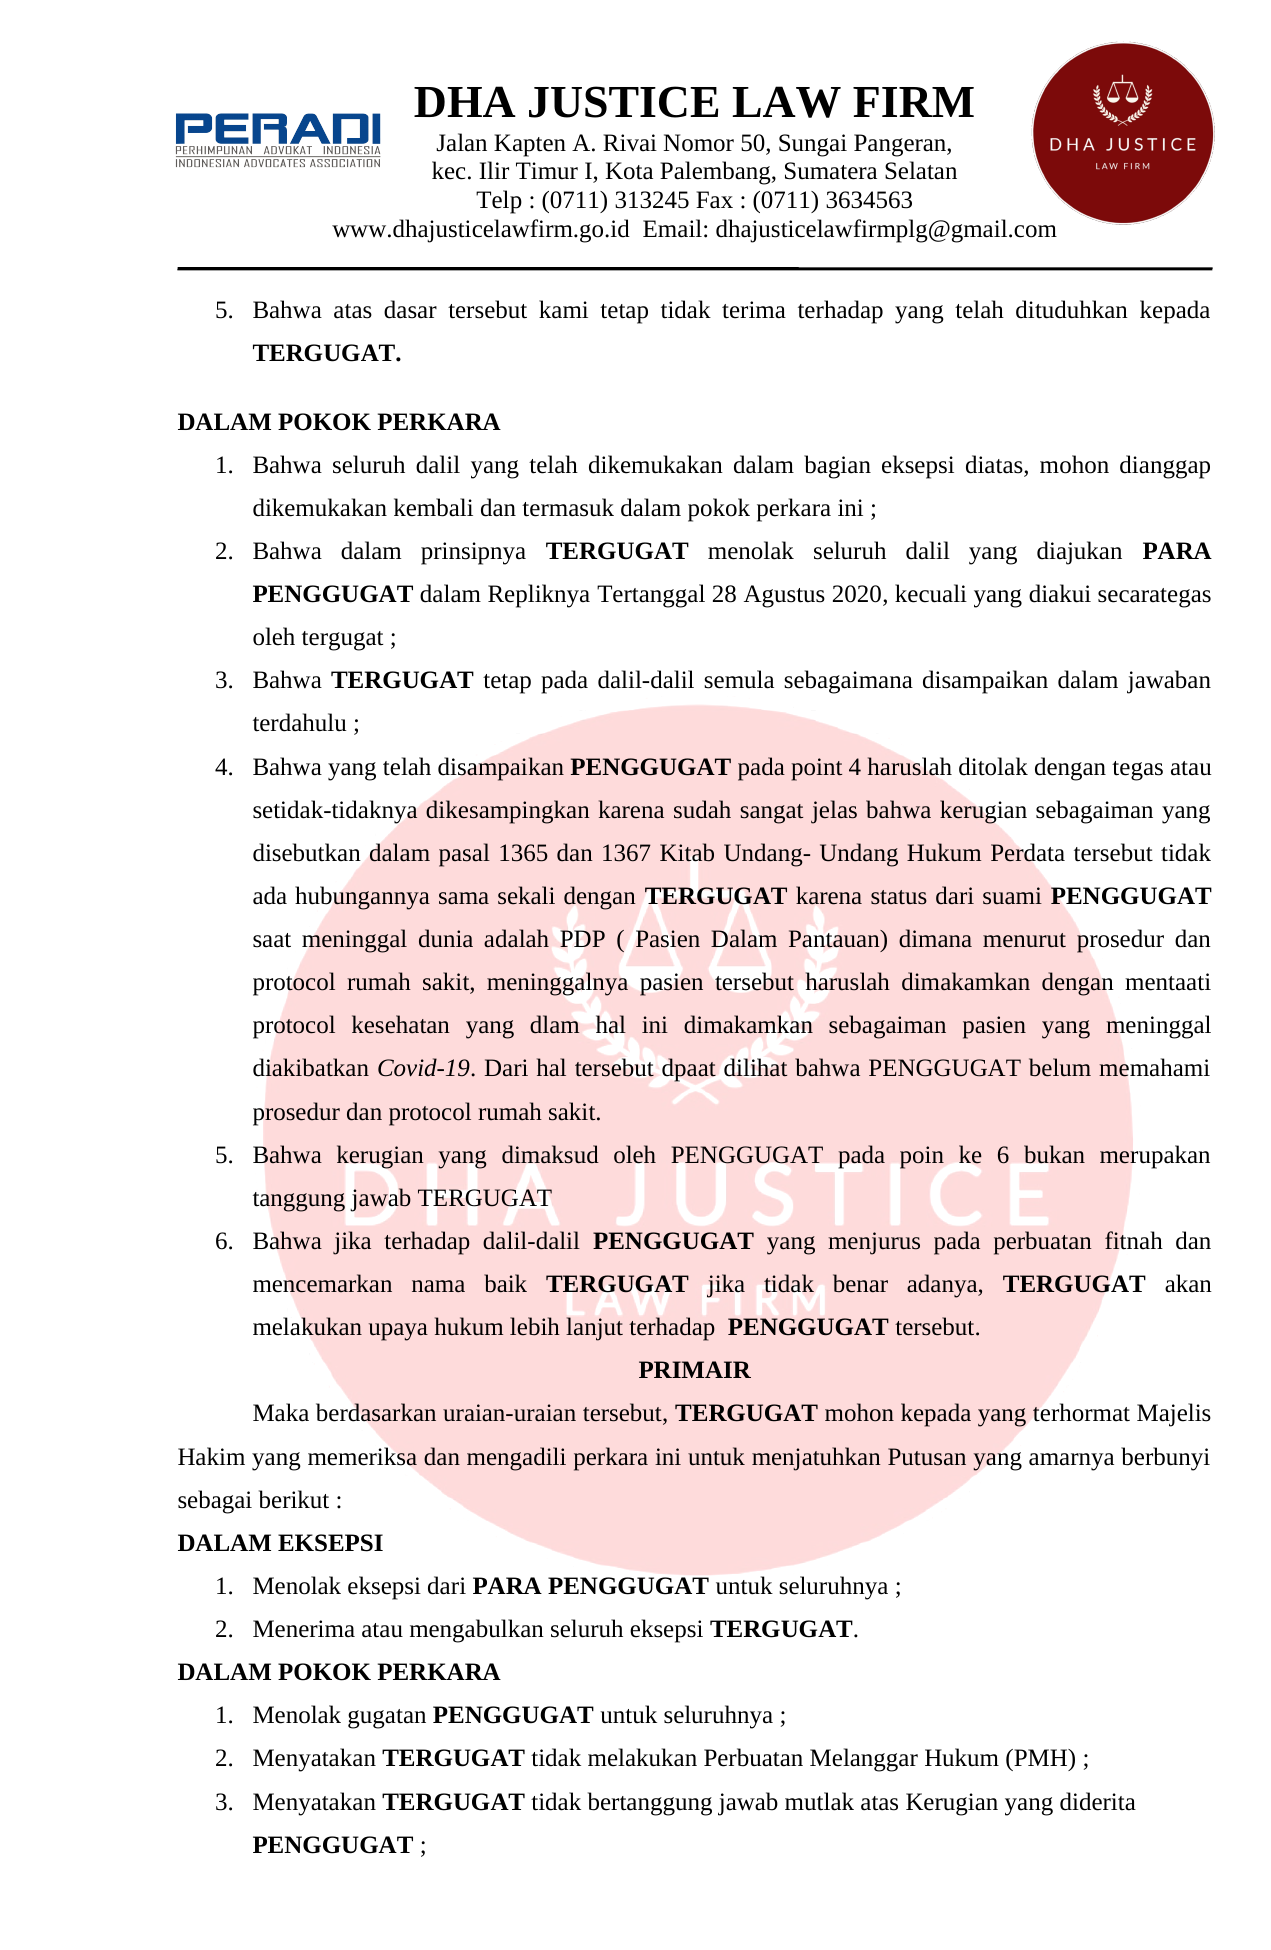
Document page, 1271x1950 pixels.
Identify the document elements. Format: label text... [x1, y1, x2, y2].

text DALAM POKOK PERKARA [177, 1657, 1212, 1686]
picture [1016, 17, 1229, 230]
list Bahwa seluruh dalil yang telah dikemukakan dalam bagian eksepsi diatas, mohon dianggap dikemukakan kembali dan termasuk dalam pokok perkara ini ; [215, 450, 1212, 522]
list Bahwa yang telah disampaikan PENGGUGAT pada point 4 haruslah ditolak dengan tegas atau setidak-tidaknya dikesampingkan karena sudah sangat jelas bahwa kerugian sebagaiman yang disebutkan dalam pasal 1365 dan 1367 Kitab Undang- Undang Hukum Perdata tersebut tidak ada hubungannya sama sekali dengan TERGUGAT karena status dari suami PENGGUGAT saat meninggal dunia adalah PDP ( Pasien Dalam Pantauan) dimana menurut prosedur dan protocol rumah sakit, meninggalnya pasien tersebut haruslah dimakamkan dengan mentaati protocol kesehatan yang dlam hal ini dimakamkan sebagaiman pasien yang meninggal diakibatkan Covid-19. Dari hal tersebut dpaat dilihat bahwa PENGGUGAT belum memahami prosedur dan protocol rumah sakit. [215, 752, 1212, 1125]
list Menerima atau mengabulkan seluruh eksepsi TERGUGAT. [215, 1614, 1212, 1643]
list Bahwa kerugian yang dimaksud oleh PENGGUGAT pada poin ke 6 bukan merupakan tanggung jawab TERGUGAT [215, 1140, 1212, 1212]
list Bahwa TERGUGAT tetap pada dalil-dalil semula sebagaimana disampaikan dalam jawaban terdahulu ; [215, 665, 1212, 737]
text Maka berdasarkan uraian-uraian tersebut, TERGUGAT mohon kepada yang terhormat Majelis Hakim yang memeriksa dan mengadili perkara ini untuk menjatuhkan Putusan yang amarnya berbunyi sebagai berikut : [177, 1398, 1212, 1513]
list Menyatakan TERGUGAT tidak melakukan Perbuatan Melanggar Hukum (PMH) ; [215, 1743, 1212, 1772]
list Bahwa dalam prinsipnya TERGUGAT menolak seluruh dalil yang diajukan PARA PENGGUGAT dalam Repliknya Tertanggal 28 Agustus 2020, kecuali yang diakui secarategas oleh tergugat ; [215, 536, 1212, 651]
list Bahwa atas dasar tersebut kami tetap tidak terima terhadap yang telah dituduhkan kepada TERGUGAT. [215, 295, 1212, 367]
list Menolak eksepsi dari PARA PENGGUGAT untuk seluruhnya ; [215, 1571, 1212, 1600]
text DALAM EKSEPSI [177, 1528, 1212, 1557]
picture [173, 111, 383, 170]
list Menolak gugatan PENGGUGAT untuk seluruhnya ; [215, 1700, 1212, 1729]
list Menyatakan TERGUGAT tidak bertanggung jawab mutlak atas Kerugian yang diderita PENGGUGAT ; [215, 1787, 1212, 1858]
text PRIMAIR [177, 1355, 1212, 1384]
text DALAM POKOK PERKARA [177, 407, 1212, 435]
list Bahwa jika terhadap dalil-dalil PENGGUGAT yang menjurus pada perbuatan fitnah dan mencemarkan nama baik TERGUGAT jika tidak benar adanya, TERGUGAT akan melakukan upaya hukum lebih lanjut terhadap PENGGUGAT tersebut. [215, 1226, 1212, 1341]
